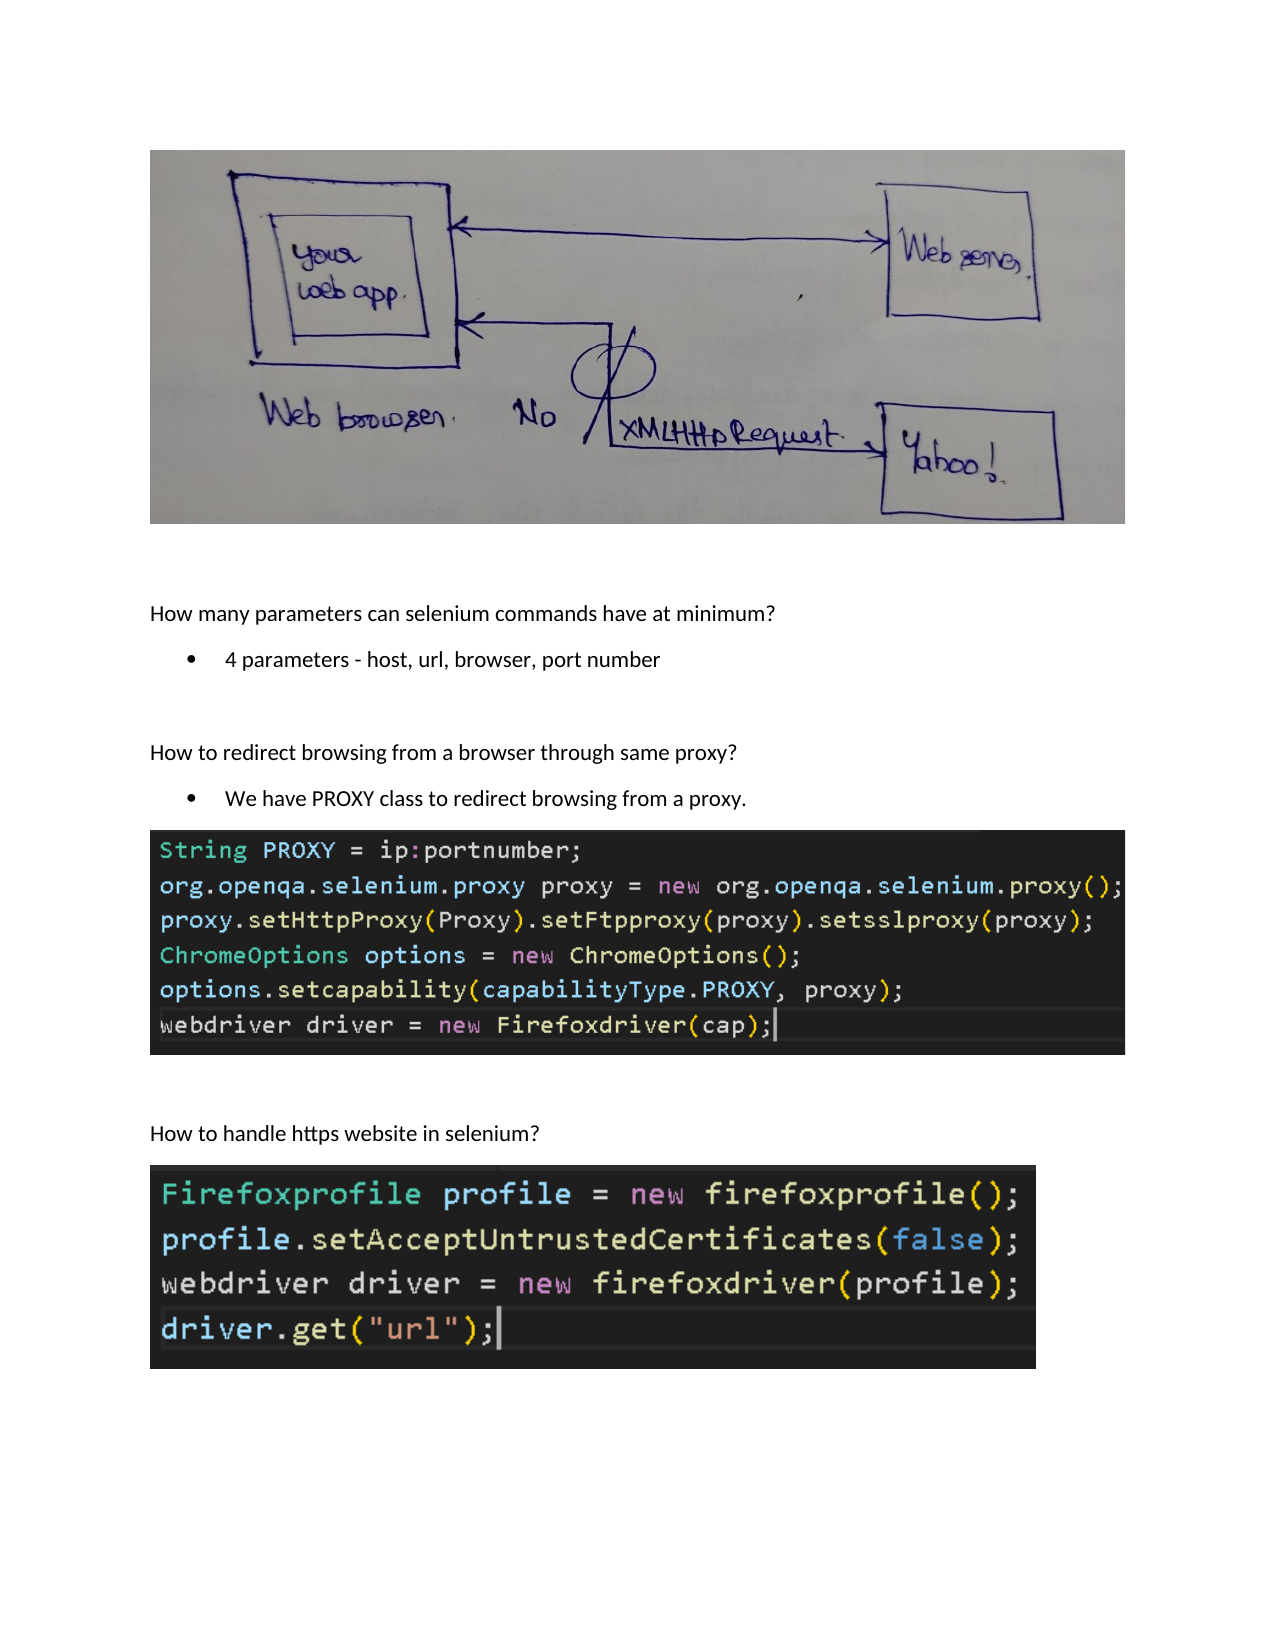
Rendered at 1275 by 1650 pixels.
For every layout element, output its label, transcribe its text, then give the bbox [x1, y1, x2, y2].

list 4 parameters - host, url, browser, port number [187, 645, 1125, 673]
picture [150, 830, 1125, 1055]
text How to handle https website in selenium? [150, 1119, 1125, 1147]
text How many parameters can selenium commands have at minimum? [150, 599, 1125, 627]
text How to redirect browsing from a browser through same proxy? [150, 738, 1125, 766]
picture [150, 1165, 1036, 1369]
list We have PROXY class to redirect browsing from a proxy. [187, 784, 1125, 812]
picture [150, 150, 1125, 524]
